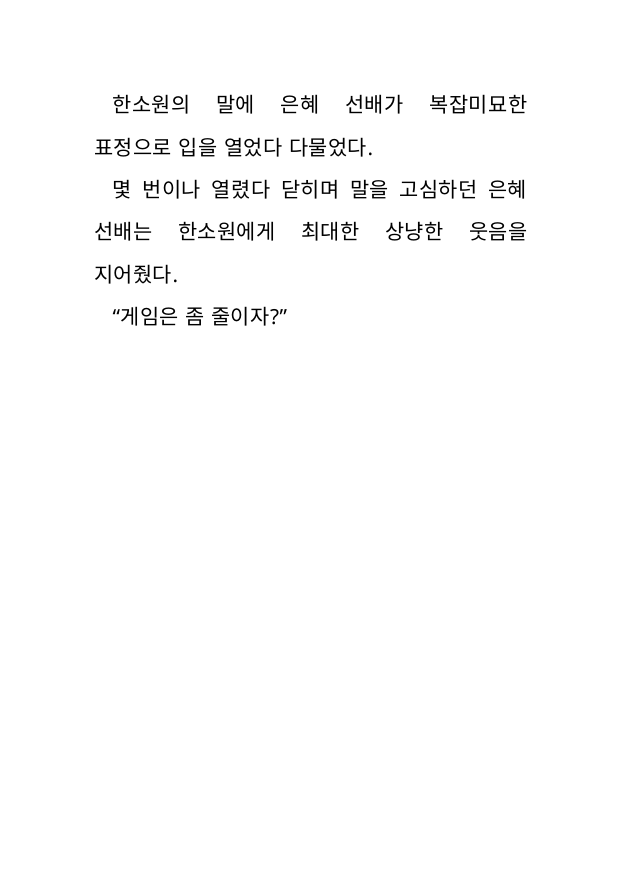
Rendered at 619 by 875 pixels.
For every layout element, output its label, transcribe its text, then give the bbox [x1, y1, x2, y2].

text 한소원의 말에 은혜 선배가 복잡미묘한 표정으로 입을 열었다 다물었다. [94, 88, 527, 161]
text 몇 번이나 열렸다 닫히며 말을 고심하던 은혜 선배는 한소원에게 최대한 상냥한 웃음을 지어줬다. [94, 173, 527, 288]
text “게임은 좀 줄이자?” [94, 300, 527, 331]
